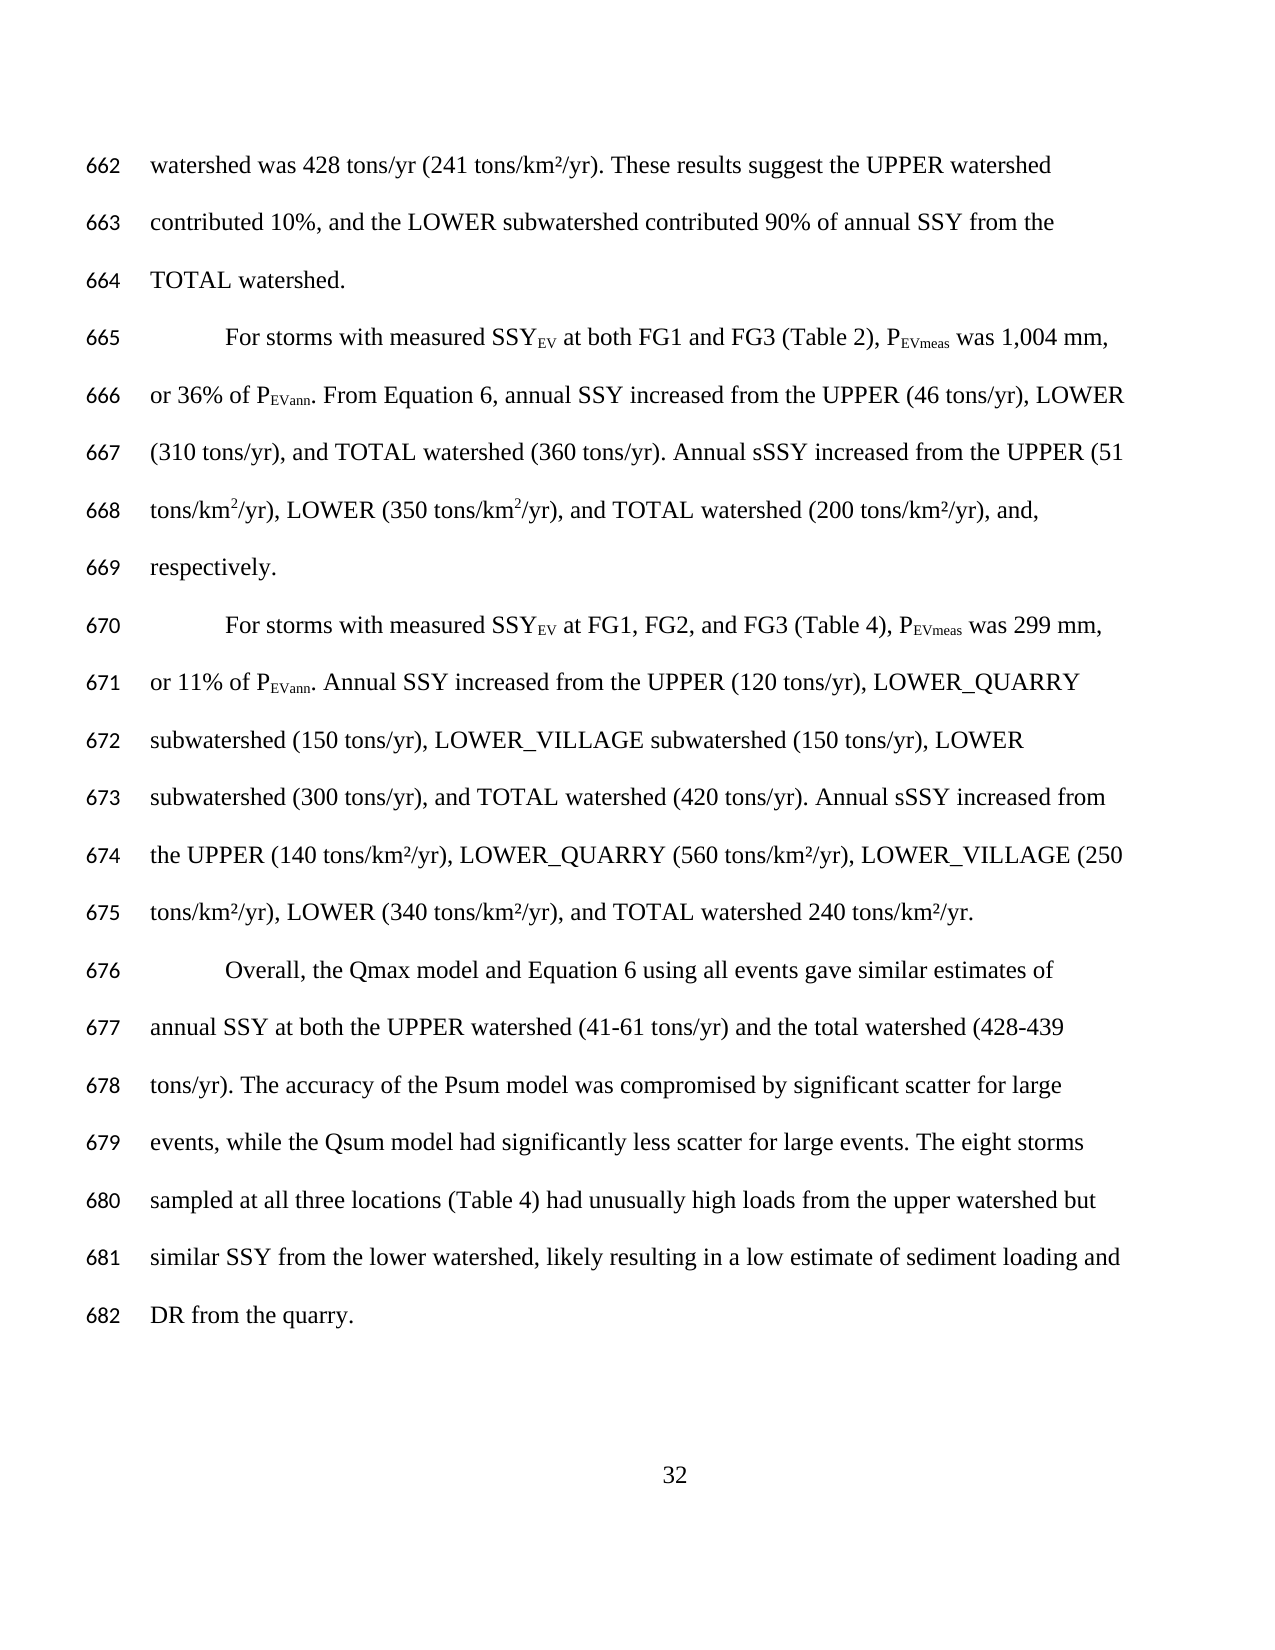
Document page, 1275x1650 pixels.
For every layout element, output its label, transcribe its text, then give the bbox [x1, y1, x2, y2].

text For storms with measured SSYEV at both FG1 and FG3 (Table 2), PEVmeas was 1,004 mm, or 36% of PEVann. From Equation 6, annual SSY increased from the UPPER (46 tons/yr), LOWER (310 tons/yr), and TOTAL watershed (360 tons/yr). Annual sSSY increased from the UPPER (51 tons/km2/yr), LOWER (350 tons/km2/yr), and TOTAL watershed (200 tons/km²/yr), and, respectively. [150, 322, 1125, 581]
text Overall, the Qmax model and Equation 6 using all events gave similar estimates of annual SSY at both the UPPER watershed (41-61 tons/yr) and the total watershed (428-439 tons/yr). The accuracy of the Psum model was compromised by significant scatter for large events, while the Qsum model had significantly less scatter for large events. The eight storms sampled at all three locations (Table 4) had unusually high loads from the upper watershed but similar SSY from the lower watershed, likely resulting in a low estimate of sediment loading and DR from the quarry. [150, 955, 1125, 1329]
text For storms with measured SSYEV at FG1, FG2, and FG3 (Table 4), PEVmeas was 299 mm, or 11% of PEVann. Annual SSY increased from the UPPER (120 tons/yr), LOWER_QUARRY subwatershed (150 tons/yr), LOWER_VILLAGE subwatershed (150 tons/yr), LOWER subwatershed (300 tons/yr), and TOTAL watershed (420 tons/yr). Annual sSSY increased from the UPPER (140 tons/km²/yr), LOWER_QUARRY (560 tons/km²/yr), LOWER_VILLAGE (250 tons/km²/yr), LOWER (340 tons/km²/yr), and TOTAL watershed 240 tons/km²/yr. [150, 610, 1125, 926]
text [150, 150, 1125, 294]
